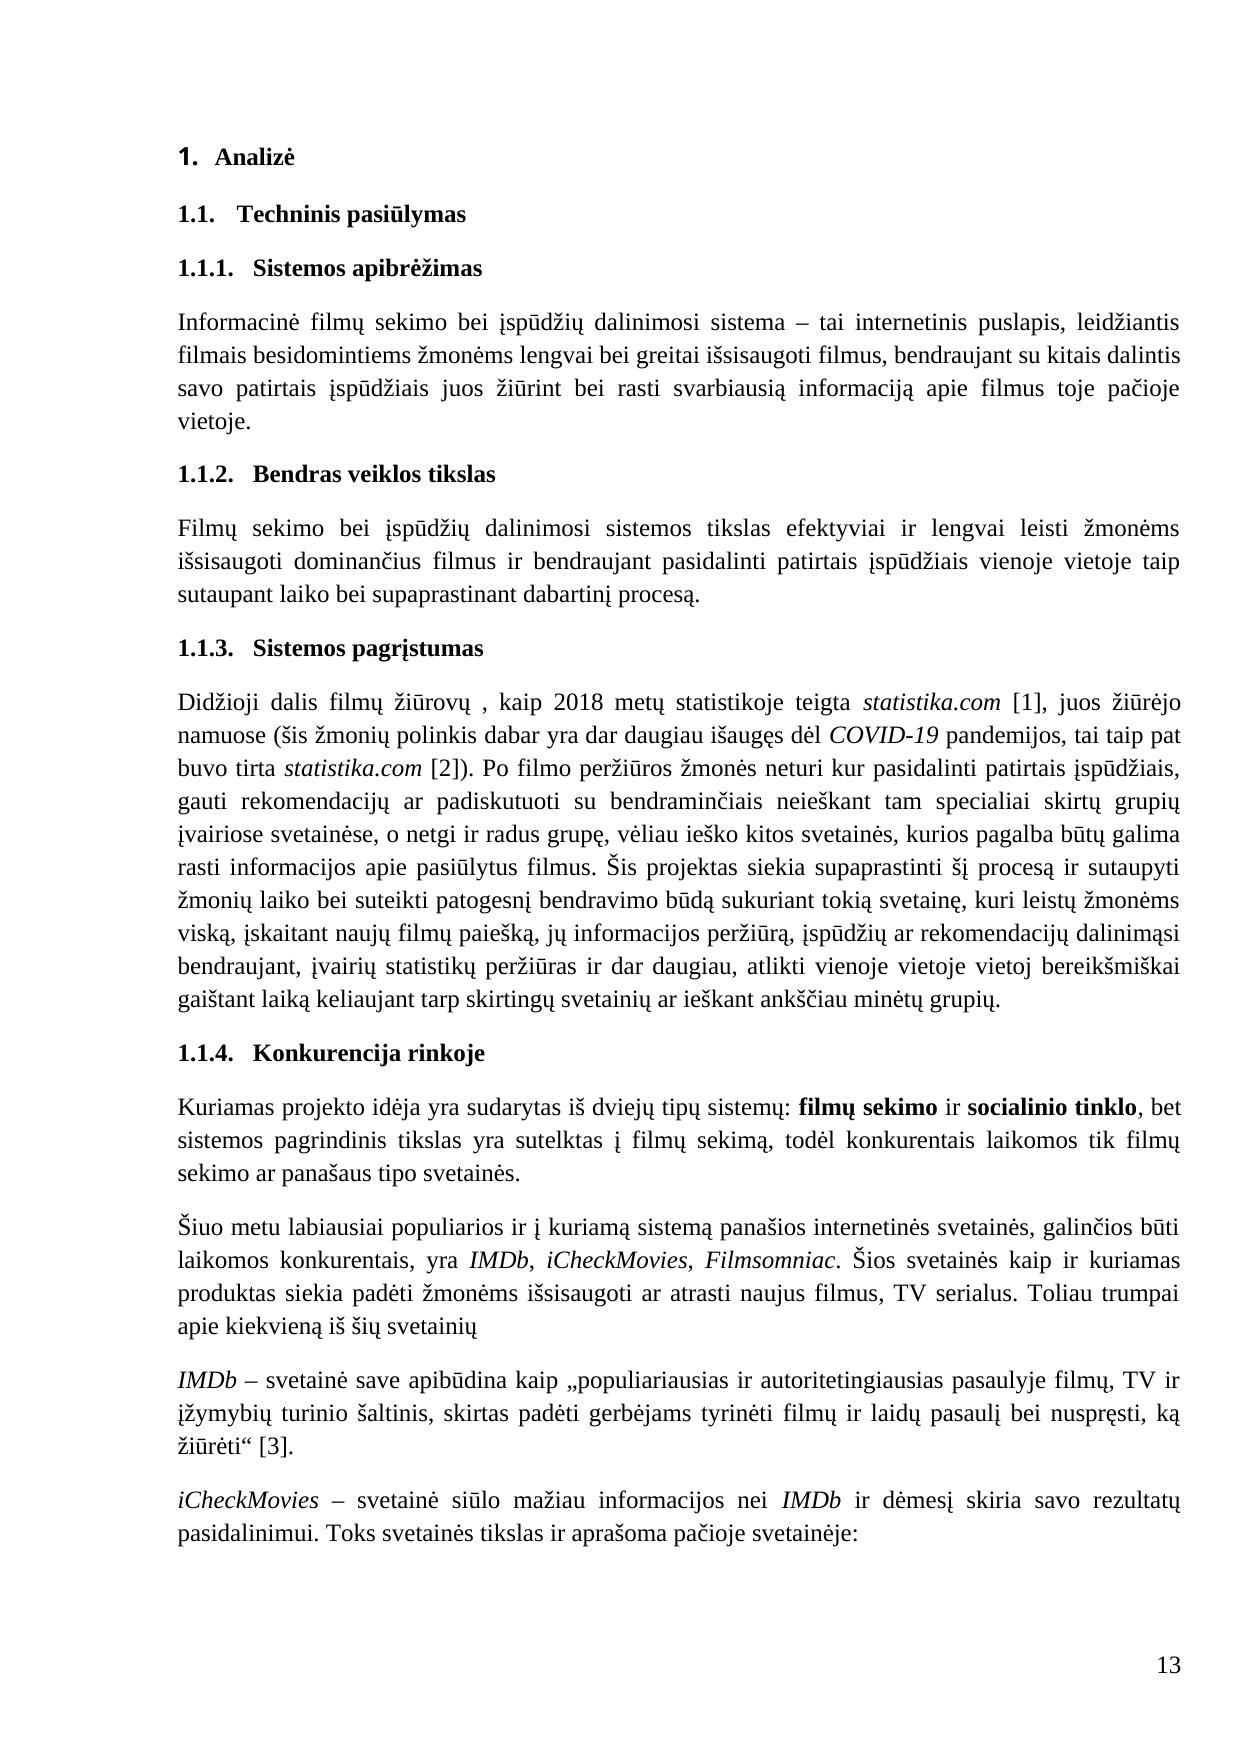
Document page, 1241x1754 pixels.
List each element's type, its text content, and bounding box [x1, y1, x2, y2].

text Didžioji dalis filmų žiūrovų , kaip 2018 metų statistikoje teigta statistika.com , juos žiūrėjo namuose (šis žmonių polinkis dabar yra dar daugiau išaugęs dėl COVID-19 pandemijos, tai taip pat buvo tirta statistika.com ). Po filmo peržiūros žmonės neturi kur pasidalinti patirtais įspūdžiais, gauti rekomendacijų ar padiskutuoti su bendraminčiais neieškant tam specialiai skirtų grupių įvairiose svetainėse, o netgi ir radus grupę, vėliau ieško kitos svetainės, kurios pagalba būtų galima rasti informacijos apie pasiūlytus filmus. Šis projektas siekia supaprastinti šį procesą ir sutaupyti žmonių laiko bei suteikti patogesnį bendravimo būdą sukuriant tokią svetainę, kuri leistų žmonėms viską, įskaitant naujų filmų paiešką, jų informacijos peržiūrą, įspūdžių ar rekomendacijų dalinimąsi bendraujant, įvairių statistikų peržiūras ir dar daugiau, atlikti vienoje vietoje vietoj bereikšmiškai gaištant laiką keliaujant tarp skirtingų svetainių ar ieškant ankščiau minėtų grupių. [177, 687, 1181, 1013]
subtitle Techninis pasiūlymas [177, 199, 1181, 228]
subtitle Sistemos apibrėžimas [177, 253, 1181, 282]
text IMDb – svetainė save apibūdina kaip „populiariausias ir autoritetingiausias pasaulyje filmų, TV ir įžymybių turinio šaltinis, skirtas padėti gerbėjams tyrinėti filmų ir laidų pasaulį bei nuspręsti, ką žiūrėti“ . [177, 1365, 1181, 1460]
text Informacinė filmų sekimo bei įspūdžių dalinimosi sistema – tai internetinis puslapis, leidžiantis filmais besidomintiems žmonėms lengvai bei greitai išsisaugoti filmus, bendraujant su kitais dalintis savo patirtais įspūdžiais juos žiūrint bei rasti svarbiausią informaciją apie filmus toje pačioje vietoje. [177, 307, 1181, 434]
text iCheckMovies – svetainė siūlo mažiau informacijos nei IMDb ir dėmesį skiria savo rezultatų pasidalinimui. Toks svetainės tikslas ir aprašoma pačioje svetainėje: [177, 1485, 1181, 1547]
subtitle Bendras veiklos tikslas [177, 459, 1181, 488]
subtitle Sistemos pagrįstumas [177, 633, 1181, 662]
subtitle Analizė [177, 139, 1181, 173]
text Kuriamas projekto idėja yra sudarytas iš dviejų tipų sistemų: filmų sekimo ir socialinio tinklo, bet sistemos pagrindinis tikslas yra sutelktas į filmų sekimą, todėl konkurentais laikomos tik filmų sekimo ar panašaus tipo svetainės. [177, 1092, 1181, 1187]
text Filmų sekimo bei įspūdžių dalinimosi sistemos tikslas efektyviai ir lengvai leisti žmonėms išsisaugoti dominančius filmus ir bendraujant pasidalinti patirtais įspūdžiais vienoje vietoje taip sutaupant laiko bei supaprastinant dabartinį procesą. [177, 513, 1181, 608]
text Šiuo metu labiausiai populiarios ir į kuriamą sistemą panašios internetinės svetainės, galinčios būti laikomos konkurentais, yra IMDb, iCheckMovies, Filmsomniac. Šios svetainės kaip ir kuriamas produktas siekia padėti žmonėms išsisaugoti ar atrasti naujus filmus, TV serialus. Toliau trumpai apie kiekvieną iš šių svetainių [177, 1212, 1181, 1340]
subtitle Konkurencija rinkoje [177, 1038, 1181, 1067]
